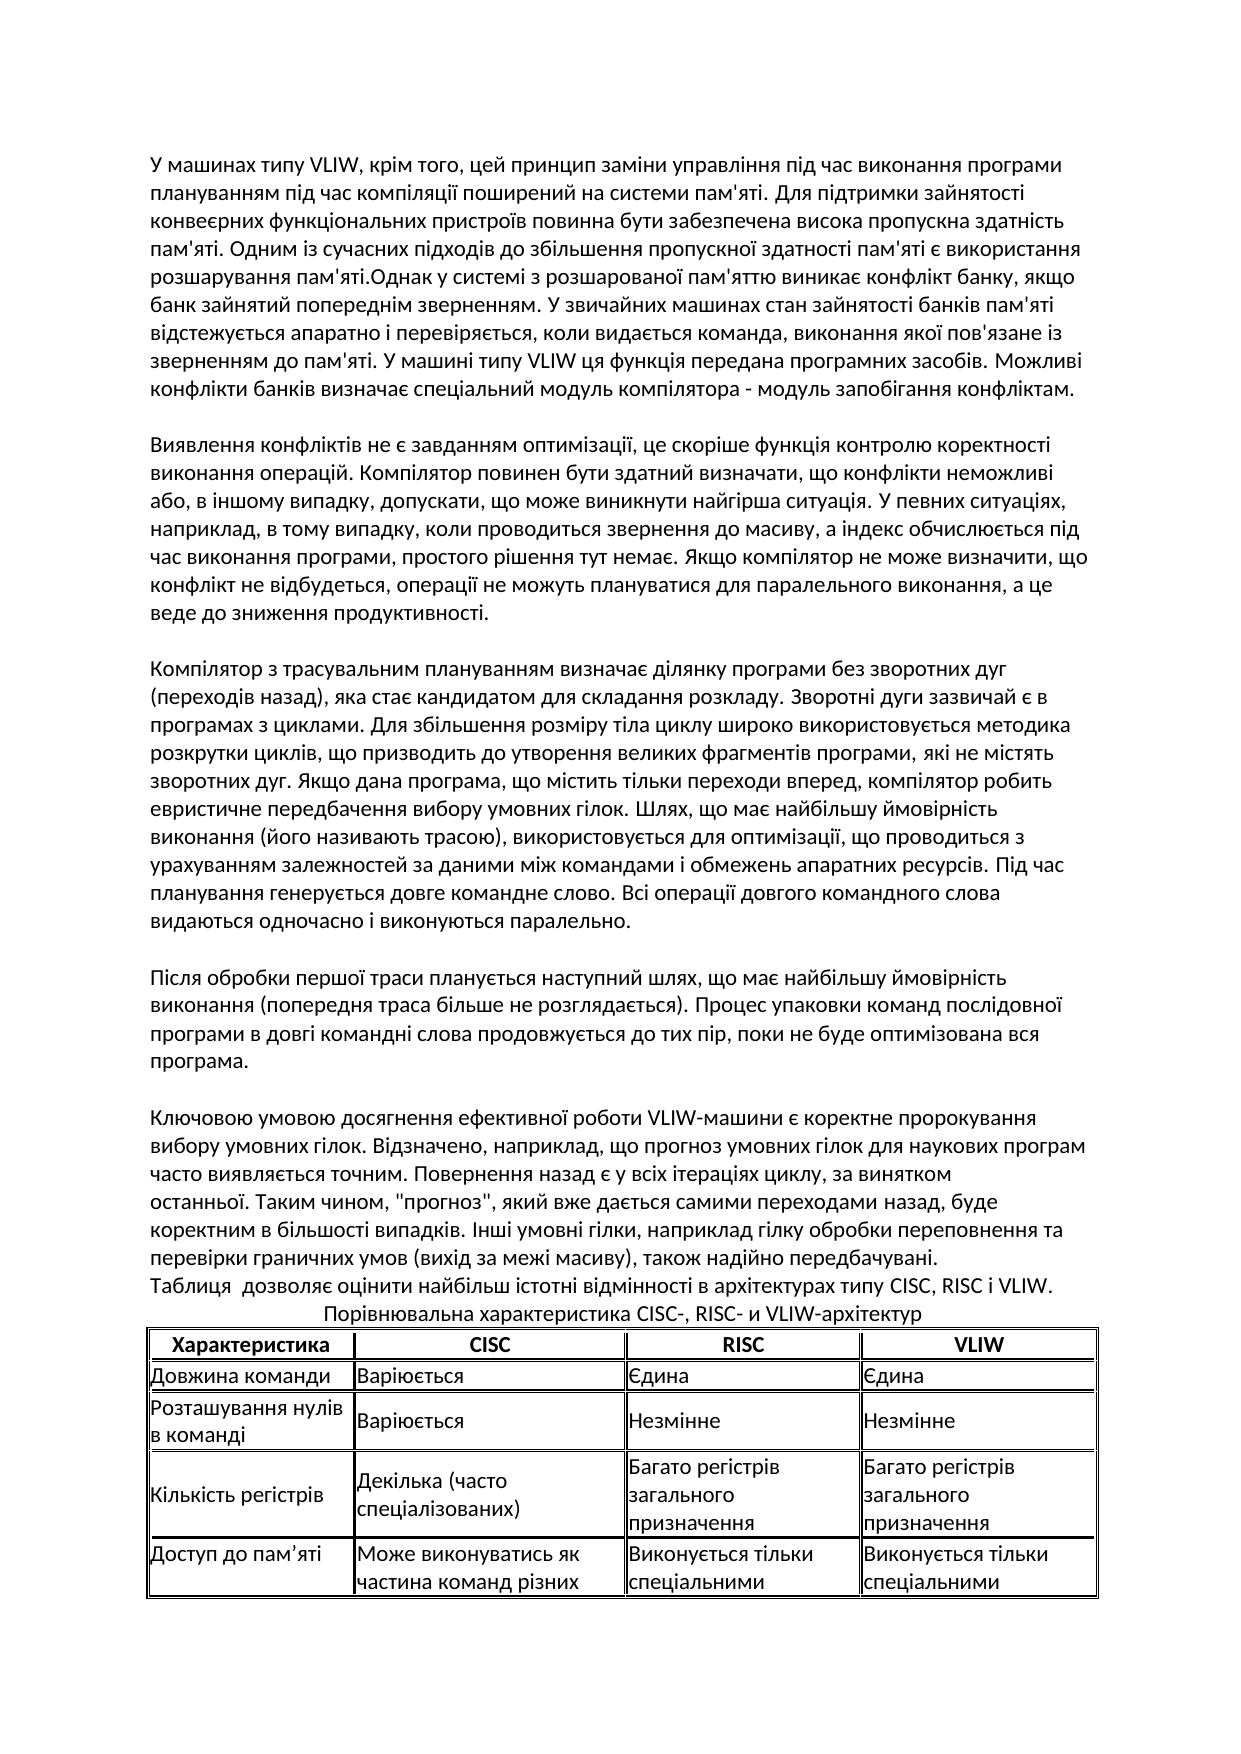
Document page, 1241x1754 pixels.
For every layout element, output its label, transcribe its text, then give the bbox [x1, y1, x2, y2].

table_cell Кількість регістрів [148, 1449, 354, 1536]
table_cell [354, 1536, 626, 1595]
table_cell Багато регістрів загального призначення [628, 1452, 859, 1536]
table_cell Декілька (часто спеціалізованих) [356, 1452, 624, 1536]
table_cell Незмінне [628, 1393, 859, 1449]
table_header VLIW [861, 1330, 1096, 1358]
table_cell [861, 1536, 1096, 1595]
text Таблиця дозволяє оцінити найбільш істотні відмінності в архітектурах типу CISC, RISC і VLIW. [150, 1271, 1090, 1299]
table_cell Багато регістрів загального призначення [861, 1449, 1097, 1536]
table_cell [626, 1536, 861, 1595]
table_cell Варіюється [356, 1362, 624, 1389]
text Порівнювальна характеристика CISC-, RISC- и VLIW-архітектур [150, 1299, 1090, 1327]
table_cell Доступ до пам’яті [150, 1536, 354, 1595]
table_cell Довжина команди [150, 1358, 353, 1389]
table_header CISC [354, 1328, 626, 1358]
table_cell Єдина [863, 1358, 1096, 1389]
table_cell Єдина [628, 1362, 859, 1389]
table_cell Незмінне [863, 1389, 1096, 1449]
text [150, 150, 1090, 1271]
table_header Характеристика [150, 1330, 354, 1358]
table_cell Варіюється [356, 1393, 624, 1449]
table_cell Розташування нулів в команді [150, 1389, 353, 1449]
table_header RISC [626, 1328, 861, 1358]
